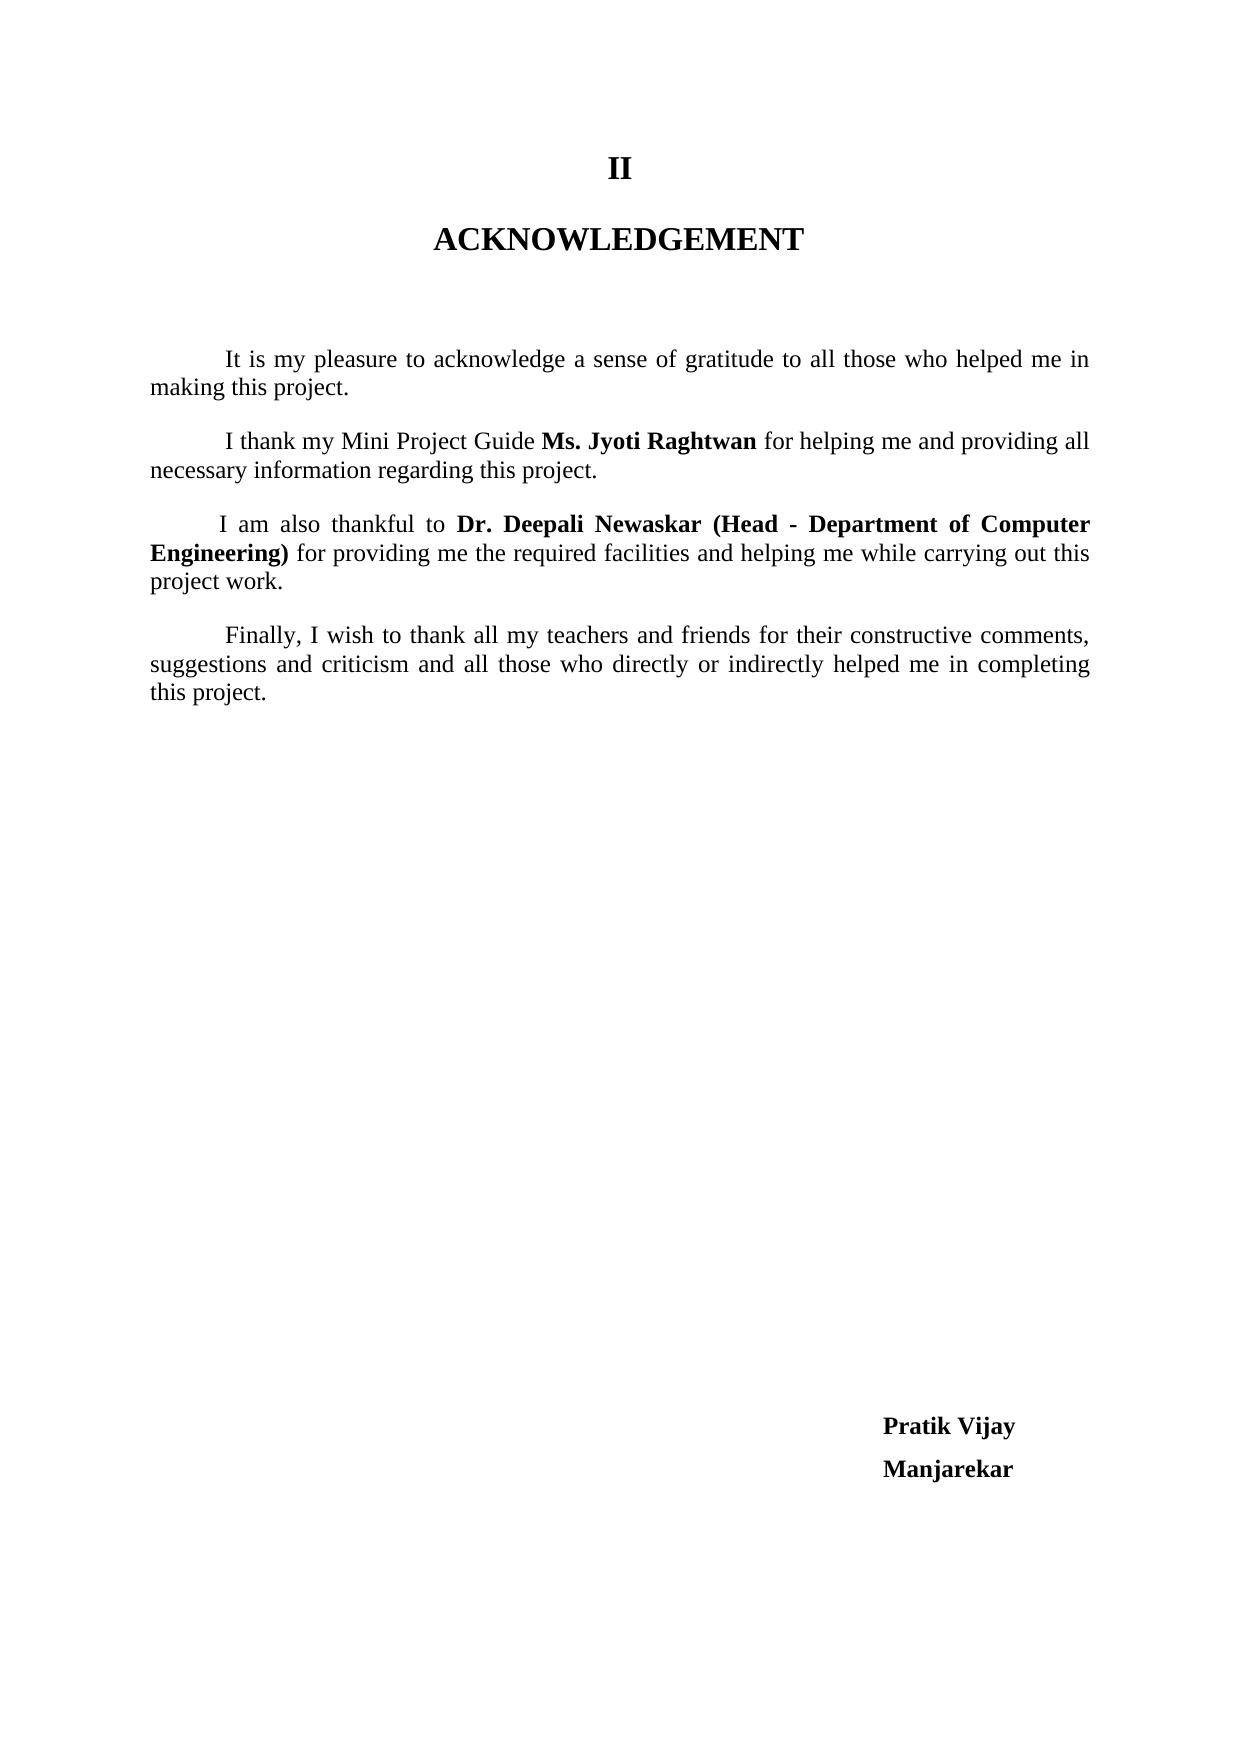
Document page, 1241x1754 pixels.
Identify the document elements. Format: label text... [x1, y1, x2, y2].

text I am also thankful to Dr. Deepali Newaskar (Head - Department of Computer Engineering) for providing me the required facilities and helping me while carrying out this project work. [150, 509, 1091, 595]
subtitle II ACKNOWLEDGEMENT [433, 148, 920, 258]
text Finally, I wish to thank all my teachers and friends for their constructive comments, suggestions and criticism and all those who directly or indirectly helped me in completing this project. [150, 620, 1090, 706]
text I thank my Mini Project Guide Ms. Jyoti Raghtwan for helping me and providing all necessary information regarding this project. [150, 426, 1091, 484]
text It is my pleasure to acknowledge a sense of gratitude to all those who helped me in making this project. [150, 345, 1090, 401]
text Pratik Vijay Manjarekar [883, 1411, 1091, 1483]
